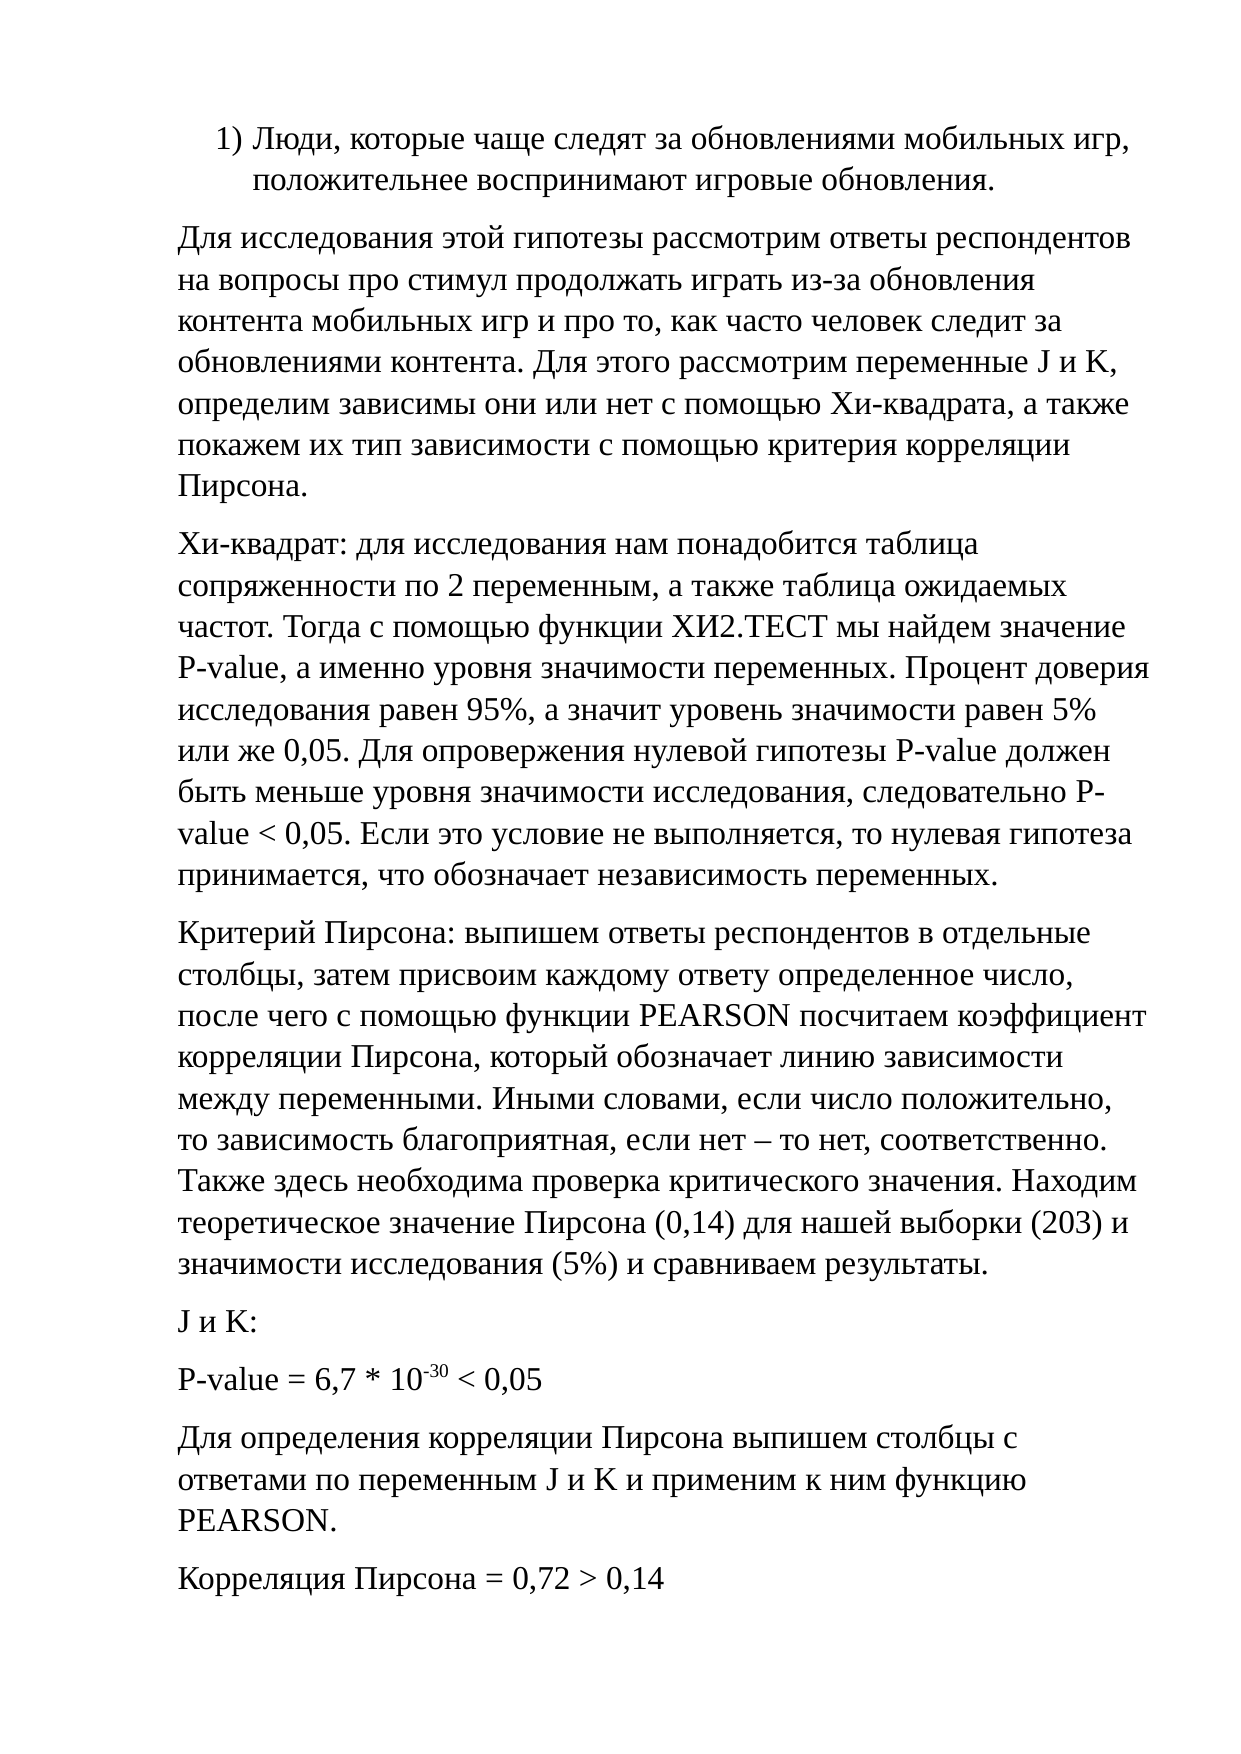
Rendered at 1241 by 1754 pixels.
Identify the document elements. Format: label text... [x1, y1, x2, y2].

text Корреляция Пирсона = 0,72 > 0,14 [177, 1558, 1152, 1596]
text P-value = 6,7 * 10-30 < 0,05 [177, 1359, 1152, 1398]
text Критерий Пирсона: выпишем ответы респондентов в отдельные столбцы, затем присвоим каждому ответу определенное число, после чего с помощью функции PEARSON посчитаем коэффициент корреляции Пирсона, который обозначает линию зависимости между переменными. Иными словами, если число положительно, то зависимость благоприятная, если нет – то нет, соответственно. Также здесь необходима проверка критического значения. Находим теоретическое значение Пирсона (0,14) для нашей выборки (203) и значимости исследования (5%) и сравниваем результаты. [177, 912, 1152, 1282]
list Люди, которые чаще следят за обновлениями мобильных игр, положительнее воспринимают игровые обновления. [215, 118, 1152, 198]
text Хи-квадрат: для исследования нам понадобится таблица сопряженности по 2 переменным, а также таблица ожидаемых частот. Тогда с помощью функции ХИ2.ТЕСТ мы найдем значение P-value, а именно уровня значимости переменных. Процент доверия исследования равен 95%, а значит уровень значимости равен 5% или же 0,05. Для опровержения нулевой гипотезы P-value должен быть меньше уровня значимости исследования, следовательно P-value < 0,05. Если это условие не выполняется, то нулевая гипотеза принимается, что обозначает независимость переменных. [177, 524, 1152, 893]
text Для определения корреляции Пирсона выпишем столбцы с ответами по переменным J и K и применим к ним функцию PEARSON. [177, 1417, 1152, 1538]
text Для исследования этой гипотезы рассмотрим ответы респондентов на вопросы про стимул продолжать играть из-за обновления контента мобильных игр и про то, как часто человек следит за обновлениями контента. Для этого рассмотрим переменные J и K, определим зависимы они или нет с помощью Хи-квадрата, а также покажем их тип зависимости с помощью критерия корреляции Пирсона. [177, 217, 1152, 504]
text J и K: [177, 1301, 1152, 1340]
